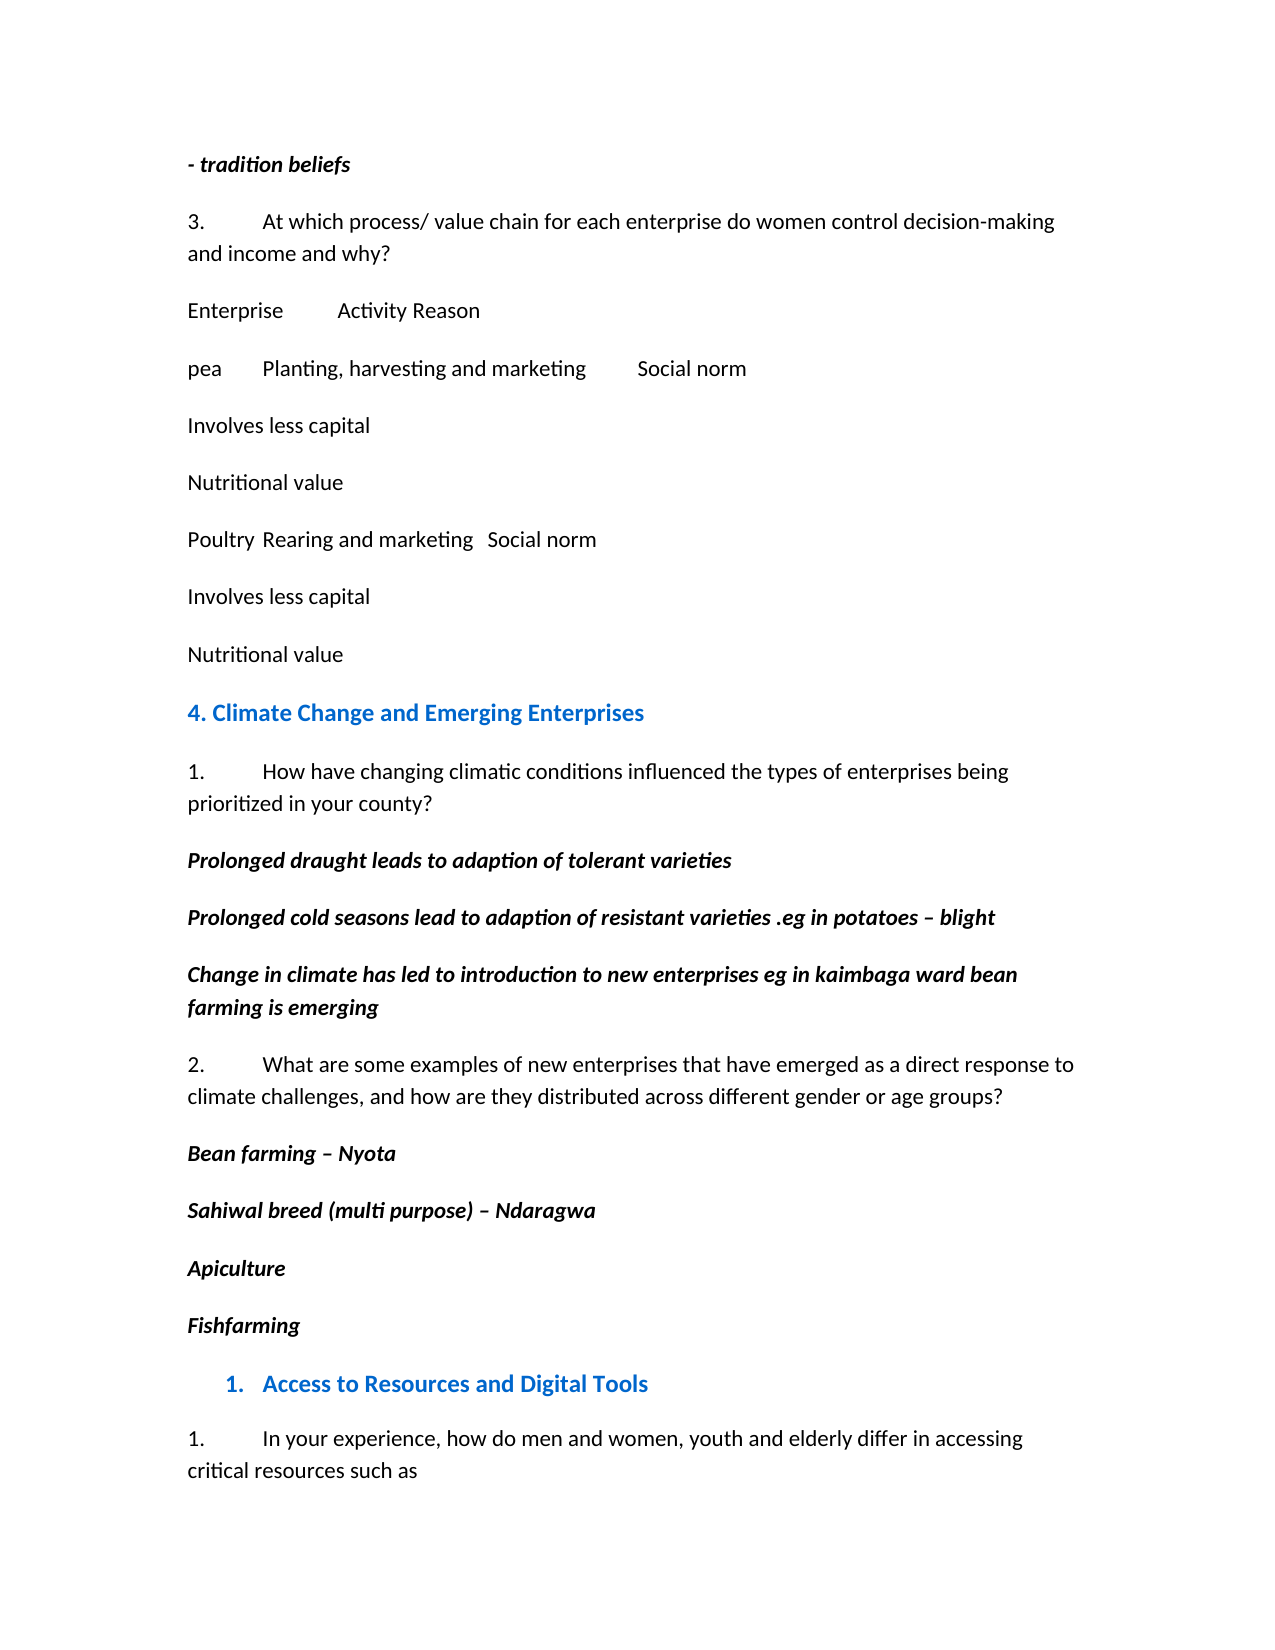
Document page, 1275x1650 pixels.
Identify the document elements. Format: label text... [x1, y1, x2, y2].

text Enterprise Activity Reason [187, 297, 1087, 324]
text Involves less capital [187, 582, 1087, 611]
text Bean farming – Nyota [187, 1139, 1087, 1167]
text 4. Climate Change and Emerging Enterprises [187, 697, 1087, 727]
text Apiculture [187, 1254, 1087, 1282]
text pea Planting, harvesting and marketing Social norm [187, 354, 1087, 382]
list Access to Resources and Digital Tools [225, 1368, 1087, 1399]
text Poultry Rearing and marketing Social norm [187, 525, 1087, 553]
text Sahiwal breed (multi purpose) – Ndaragwa [187, 1197, 1087, 1224]
text Nutritional value [187, 640, 1087, 668]
text Prolonged draught leads to adaption of tolerant varieties [187, 846, 1087, 874]
text 1. In your experience, how do men and women, youth and elderly differ in accessing critical resources such as [187, 1424, 1087, 1484]
text 2. What are some examples of new enterprises that have emerged as a direct response to climate challenges, and how are they distributed across different gender or age groups? [187, 1050, 1087, 1110]
text Involves less capital [187, 411, 1087, 439]
text 1. How have changing climatic conditions influenced the types of enterprises being prioritized in your county? [187, 757, 1087, 817]
text - tradition beliefs [187, 150, 1087, 178]
text Fishfarming [187, 1311, 1087, 1339]
text Change in climate has led to introduction to new enterprises eg in kaimbaga ward bean farming is emerging [187, 961, 1087, 1021]
text Nutritional value [187, 468, 1087, 496]
text Prolonged cold seasons lead to adaption of resistant varieties .eg in potatoes – blight [187, 903, 1087, 931]
text 3. At which process/ value chain for each enterprise do women control decision-making and income and why? [187, 207, 1087, 267]
